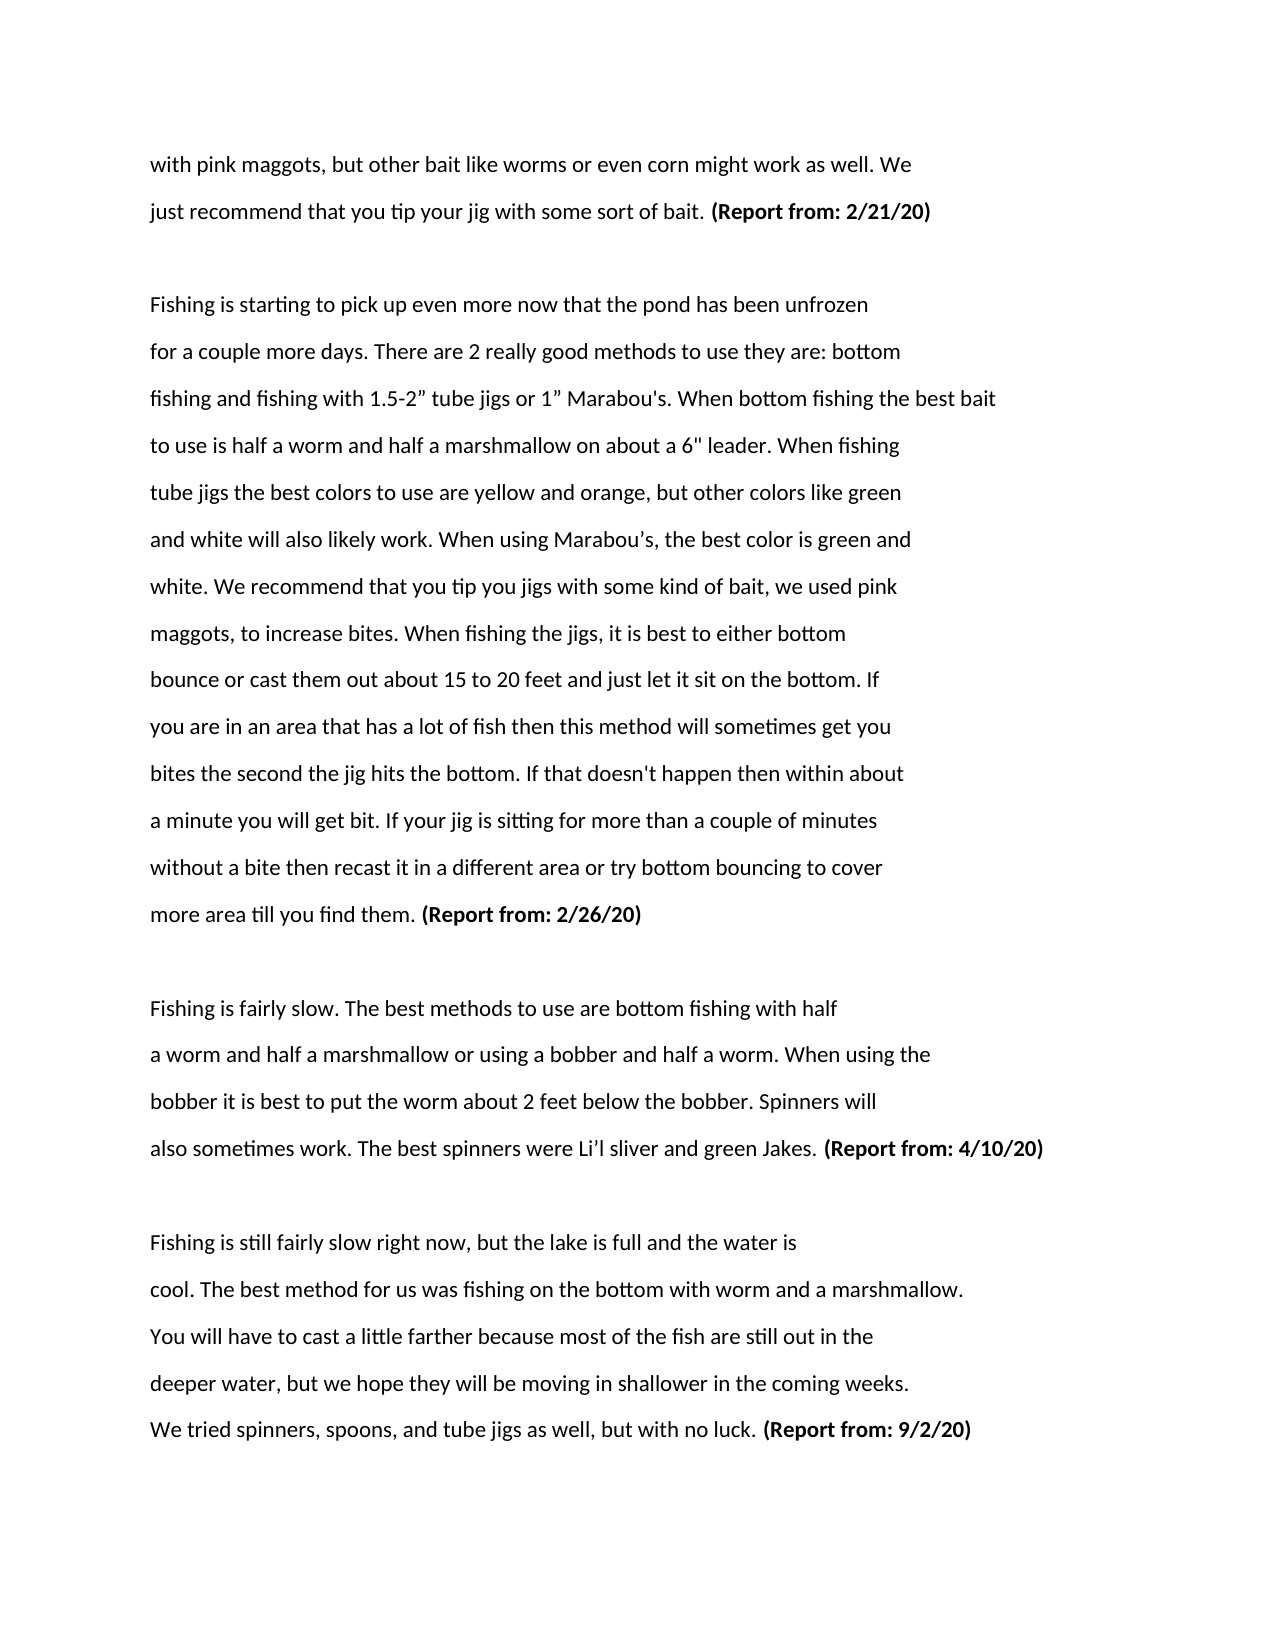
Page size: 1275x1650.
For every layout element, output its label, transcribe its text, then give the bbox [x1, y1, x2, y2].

text also sometimes work. The best spinners were Li’l sliver and green Jakes. (Report from: 4/10/20) [150, 1134, 1125, 1162]
text you are in an area that has a lot of fish then this method will sometimes get you [150, 712, 1125, 741]
text with pink maggots, but other bait like worms or even corn might work as well. We [150, 150, 1125, 178]
text a worm and half a marshmallow or using a bobber and half a worm. When using the [150, 1041, 1125, 1069]
text tube jigs the best colors to use are yellow and orange, but other colors like green [150, 478, 1125, 506]
text bobber it is best to put the worm about 2 feet below the bobber. Spinners will [150, 1087, 1125, 1116]
text cool. The best method for us was fishing on the bottom with worm and a marshmallow. [150, 1275, 1125, 1303]
text bites the second the jig hits the bottom. If that doesn't happen then within about [150, 759, 1125, 787]
text deeper water, but we hope they will be moving in shallower in the coming weeks. [150, 1369, 1125, 1397]
text without a bite then recast it in a different area or try bottom bouncing to cover [150, 853, 1125, 881]
text You will have to cast a little farther because most of the fish are still out in the [150, 1322, 1125, 1350]
text We tried spinners, spoons, and tube jigs as well, but with no luck. (Report from: 9/2/20) [150, 1416, 1125, 1444]
text and white will also likely work. When using Marabou’s, the best color is green and [150, 525, 1125, 553]
text fishing and fishing with 1.5-2” tube jigs or 1” Marabou's. When bottom fishing the best bait [150, 384, 1125, 412]
text for a couple more days. There are 2 really good methods to use they are: bottom [150, 337, 1125, 366]
text Fishing is still fairly slow right now, but the lake is full and the water is [150, 1228, 1125, 1256]
text white. We recommend that you tip you jigs with some kind of bait, we used pink [150, 572, 1125, 600]
text bounce or cast them out about 15 to 20 feet and just let it sit on the bottom. If [150, 666, 1125, 694]
text a minute you will get bit. If your jig is sitting for more than a couple of minutes [150, 806, 1125, 834]
text just recommend that you tip your jig with some sort of bait. (Report from: 2/21/20) [150, 197, 1125, 225]
text maggots, to increase bites. When fishing the jigs, it is best to either bottom [150, 619, 1125, 647]
text Fishing is fairly slow. The best methods to use are bottom fishing with half [150, 994, 1125, 1022]
text to use is half a worm and half a marshmallow on about a 6" leader. When fishing [150, 431, 1125, 459]
text Fishing is starting to pick up even more now that the pond has been unfrozen [150, 291, 1125, 319]
text more area till you find them. (Report from: 2/26/20) [150, 900, 1125, 928]
